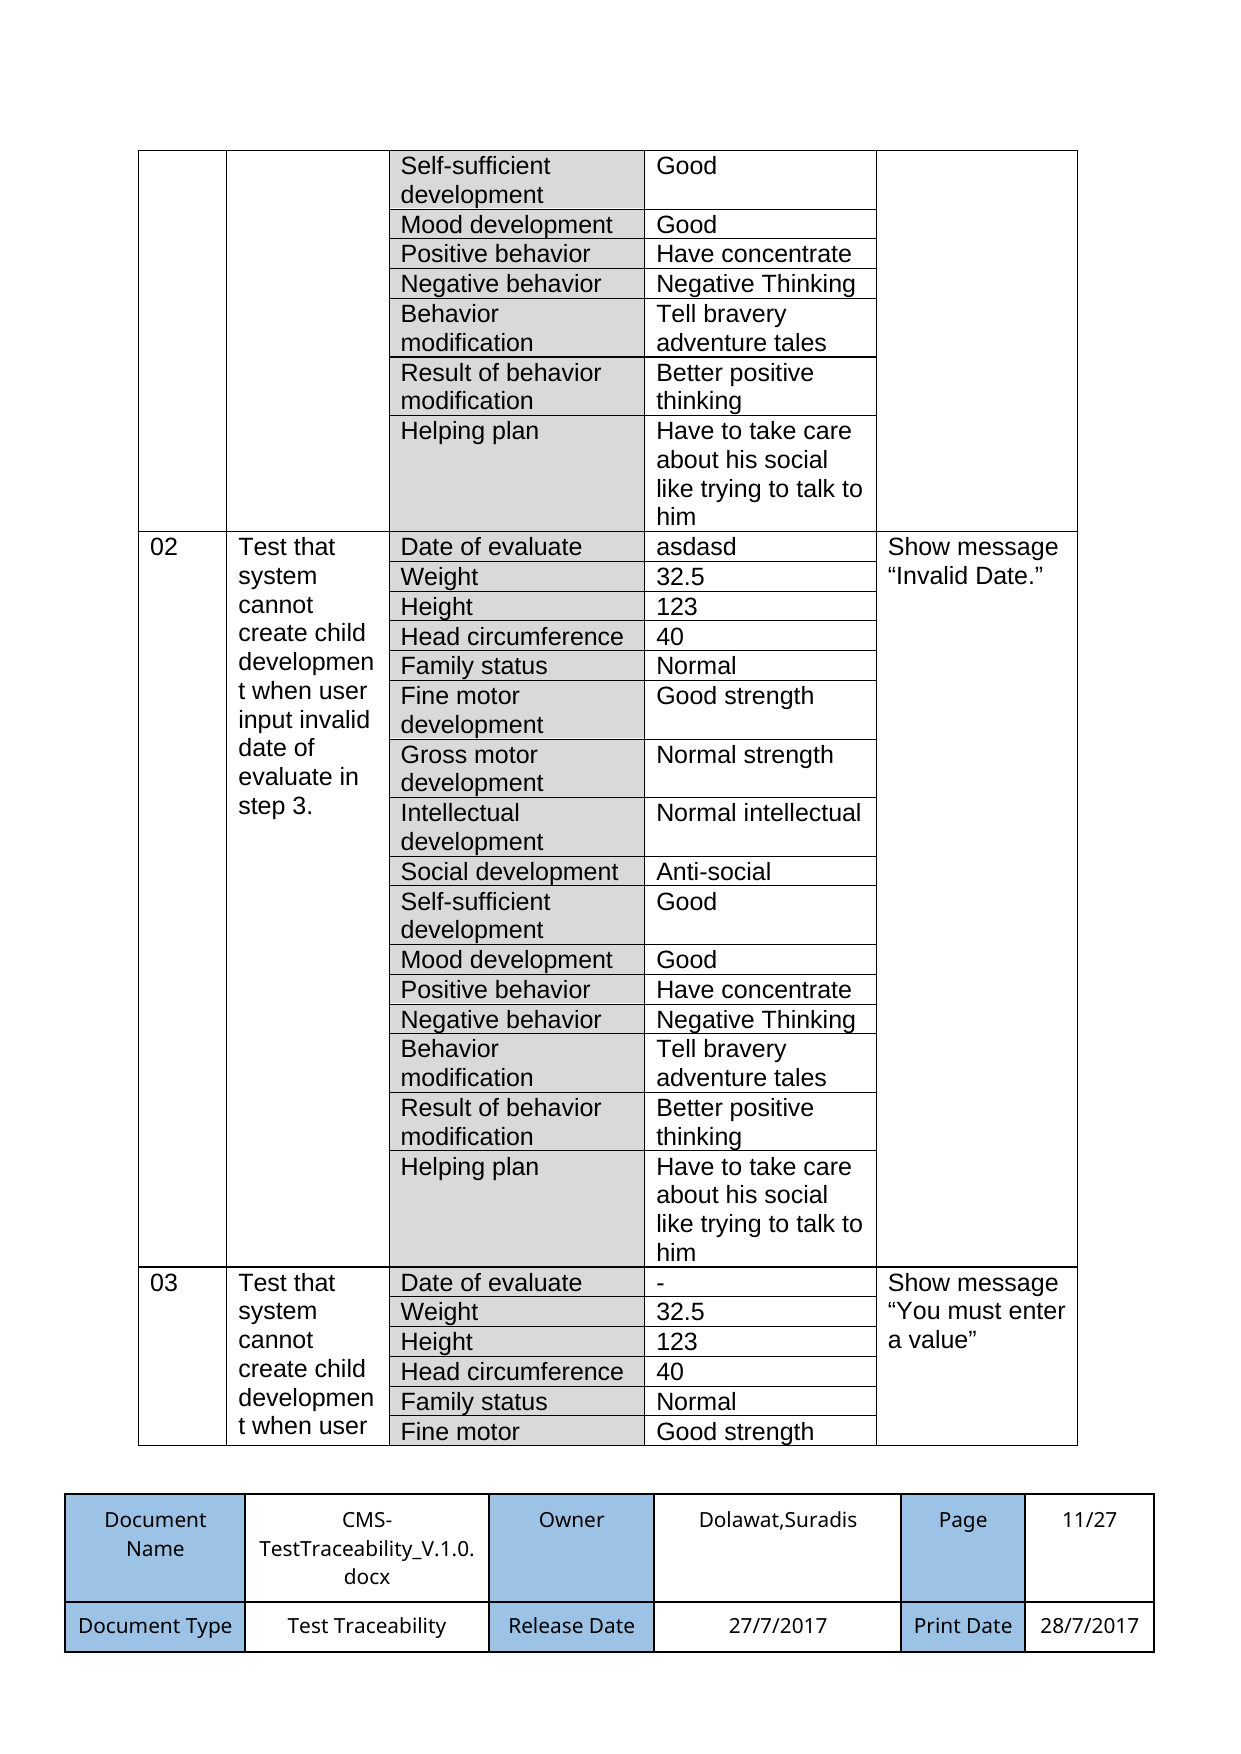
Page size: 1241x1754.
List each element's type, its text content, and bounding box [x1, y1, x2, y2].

table_cell Test that system cannot create child development when user input invalid date of evaluate in step 3. [227, 532, 389, 1266]
table_cell Test that system cannot create child development when user does not input date of evaluate in step 3. [227, 1268, 389, 1445]
table_cell Positive behavior [390, 975, 644, 1003]
table_cell - [645, 1268, 876, 1296]
table_cell Good strength [645, 681, 876, 738]
table_cell Head circumference [390, 1357, 644, 1386]
table_cell Negative behavior [390, 269, 644, 298]
table_cell Social development [390, 857, 644, 885]
table_cell Normal [645, 651, 876, 680]
table_cell Better positive thinking [645, 358, 876, 415]
table_cell Family status [390, 1387, 644, 1415]
table_cell Helping plan [390, 1151, 644, 1266]
table_cell Have to take care about his social like trying to talk to him [645, 416, 876, 531]
table_cell Mood development [390, 210, 644, 238]
table_cell Family status [390, 651, 644, 680]
table_cell 32.5 [645, 562, 876, 591]
table_cell Tell bravery adventure tales [645, 1034, 876, 1092]
table_cell Helping plan [390, 416, 644, 531]
table_cell Good strength [645, 1416, 876, 1445]
table_cell Have concentrate [645, 239, 876, 268]
table_cell 123 [645, 1327, 876, 1356]
table_cell Anti-social [645, 857, 876, 885]
table_cell 32.5 [645, 1297, 876, 1326]
table_cell Gross motor development [390, 740, 644, 797]
table_cell Have to take care about his social like trying to talk to him [645, 1151, 876, 1266]
table_cell asdasd [645, 532, 876, 561]
table_cell Good [645, 210, 876, 238]
table_cell Normal intellectual [645, 798, 876, 856]
table_cell Tell bravery adventure tales [645, 299, 876, 356]
table_cell 40 [645, 1357, 876, 1386]
table_cell Behavior modification [390, 1034, 644, 1092]
table_cell Show message “Invalid Date.” [877, 532, 1077, 1266]
table_cell Normal [645, 1387, 876, 1415]
table_cell Self-sufficient development [390, 151, 644, 208]
table_cell Date of evaluate [390, 532, 644, 561]
table_cell Result of behavior modification [390, 358, 644, 415]
table_cell Show message “You must enter a value” [877, 1268, 1077, 1445]
table_cell Date of evaluate [390, 1268, 644, 1296]
table_cell Height [390, 1327, 644, 1356]
table_cell 123 [645, 592, 876, 620]
table_cell Negative behavior [390, 1005, 644, 1033]
table_cell Intellectual development [390, 798, 644, 856]
table_cell Better positive thinking [645, 1093, 876, 1150]
table_cell Negative Thinking [645, 1005, 876, 1033]
table_cell Good [645, 151, 876, 208]
table_cell Result of behavior modification [390, 1093, 644, 1150]
table_cell Weight [390, 562, 644, 591]
table_cell 03 [139, 1268, 226, 1445]
table_cell Positive behavior [390, 239, 644, 268]
table_cell Negative Thinking [645, 269, 876, 298]
table_cell Normal strength [645, 740, 876, 797]
table_cell Height [390, 592, 644, 620]
table_cell Good [645, 945, 876, 974]
table_cell Weight [390, 1297, 644, 1326]
table_cell Fine motor development [390, 681, 644, 738]
table_cell Head circumference [390, 621, 644, 650]
table_cell Good [645, 886, 876, 944]
table_cell Mood development [390, 945, 644, 974]
table_cell 02 [139, 532, 226, 1266]
table_cell 40 [645, 621, 876, 650]
table_cell Self-sufficient development [390, 886, 644, 944]
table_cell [390, 1416, 644, 1445]
table_cell Behavior modification [390, 299, 644, 356]
table_cell Have concentrate [645, 975, 876, 1003]
